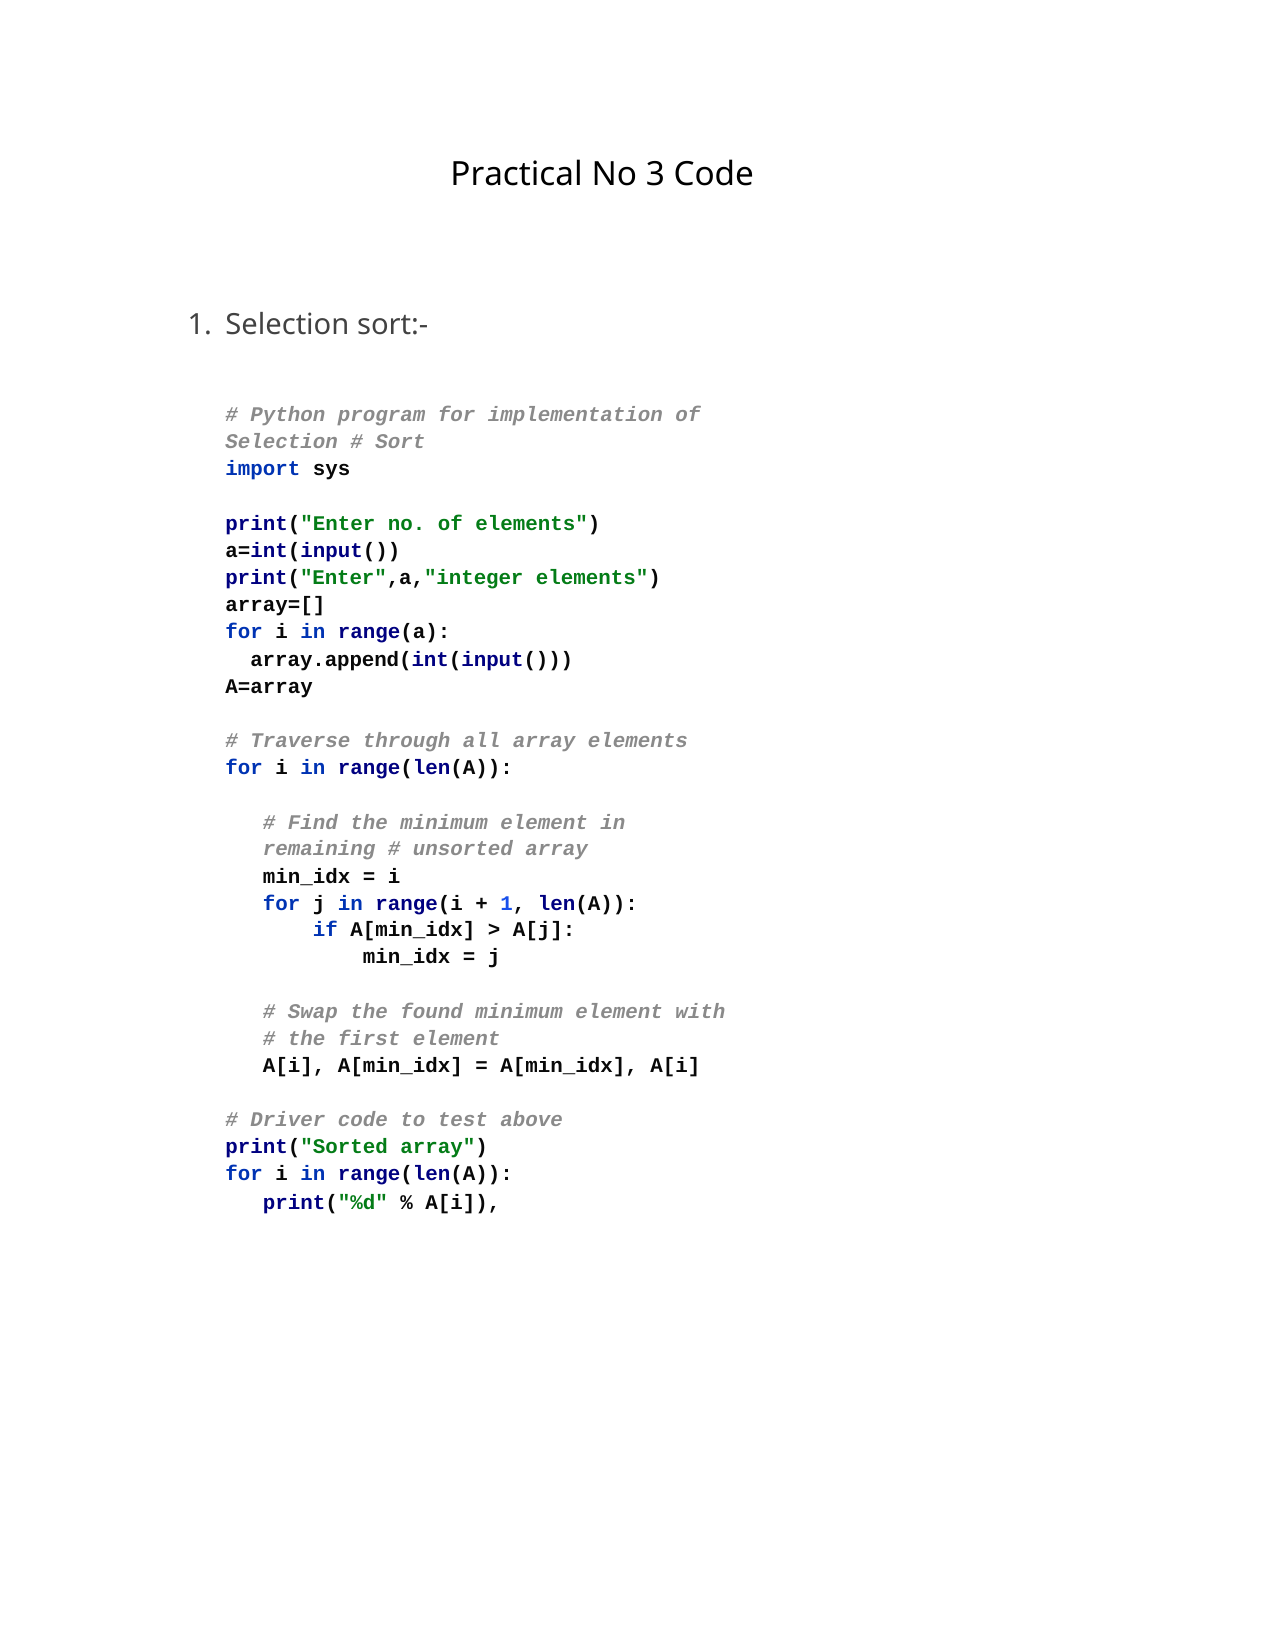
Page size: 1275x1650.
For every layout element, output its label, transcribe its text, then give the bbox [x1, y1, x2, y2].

text # Python program for implementation of Selection # Sort [225, 404, 822, 455]
text # Find the minimum element in remaining # unsorted array [263, 812, 748, 862]
subtitle Practical No 3 Code [450, 150, 1221, 195]
text import sys [225, 458, 1221, 482]
text # Swap the found minimum element with # the first element [263, 1001, 730, 1051]
text print("Sorted array") for i in range(len(A)): [225, 1136, 513, 1187]
text A[i], A[min_idx] = A[min_idx], A[i] [263, 1055, 1221, 1079]
text for i in range(len(A)): [225, 757, 1221, 781]
text print("Enter no. of elements") a=int(input()) print("Enter",a,"integer elements") array=[] [225, 513, 662, 618]
text min_idx = j [363, 946, 1221, 970]
text for j in range(i + 1, len(A)): if A[min_idx] > A[j]: [263, 893, 648, 943]
text for i in range(a): array.append(int(input())) [225, 621, 574, 672]
text print("%d" % A[i]), [263, 1191, 1221, 1214]
subtitle Selection sort:- [187, 303, 1221, 343]
text # Driver code to test above [225, 1109, 1221, 1133]
text # Traverse through all array elements [225, 730, 1221, 754]
text A=array [225, 676, 1221, 700]
text min_idx = i [263, 866, 1221, 889]
